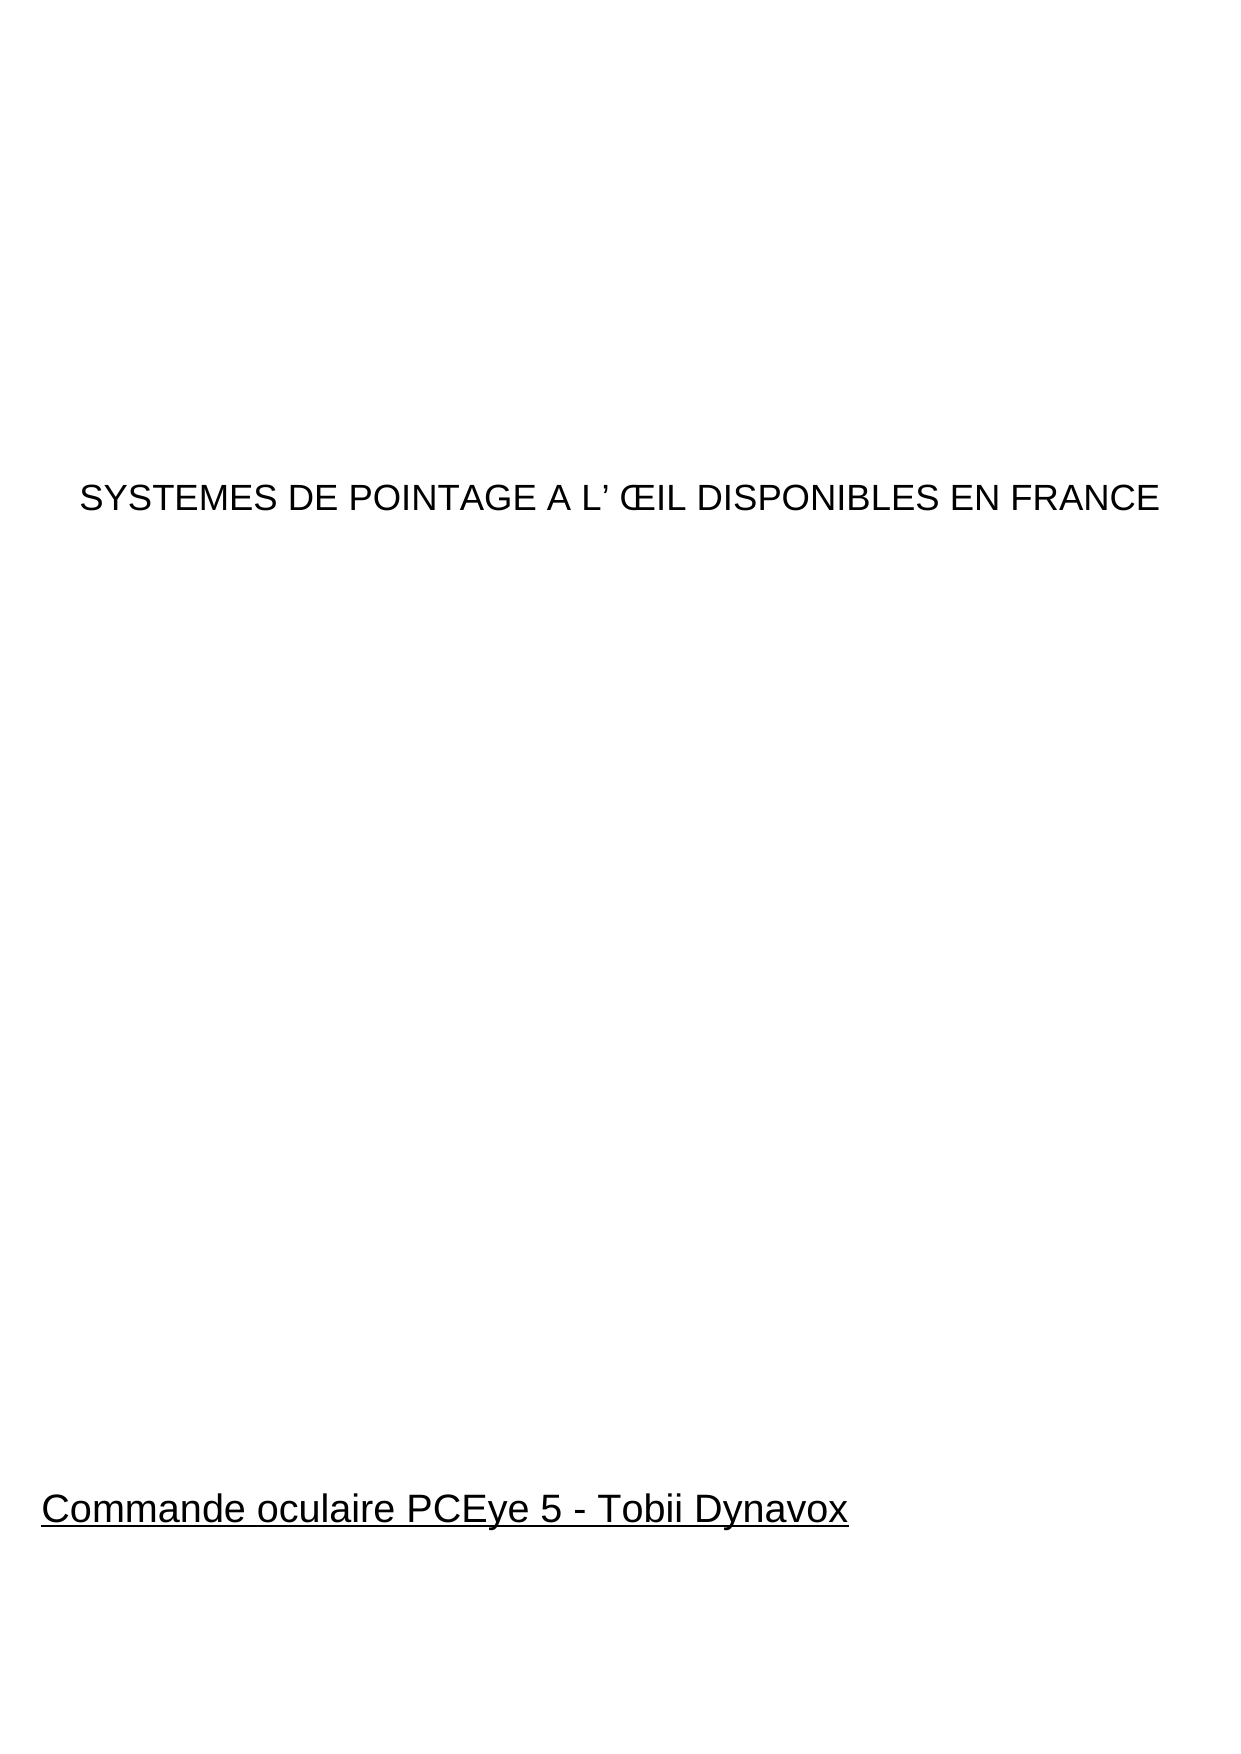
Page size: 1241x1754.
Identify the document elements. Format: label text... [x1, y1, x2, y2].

subtitle SYSTEMES DE POINTAGE A L’ ŒIL DISPONIBLES EN FRANCE [41, 476, 1199, 518]
subtitle Commande oculaire PCEye 5 - Tobii Dynavox [41, 1485, 1199, 1531]
